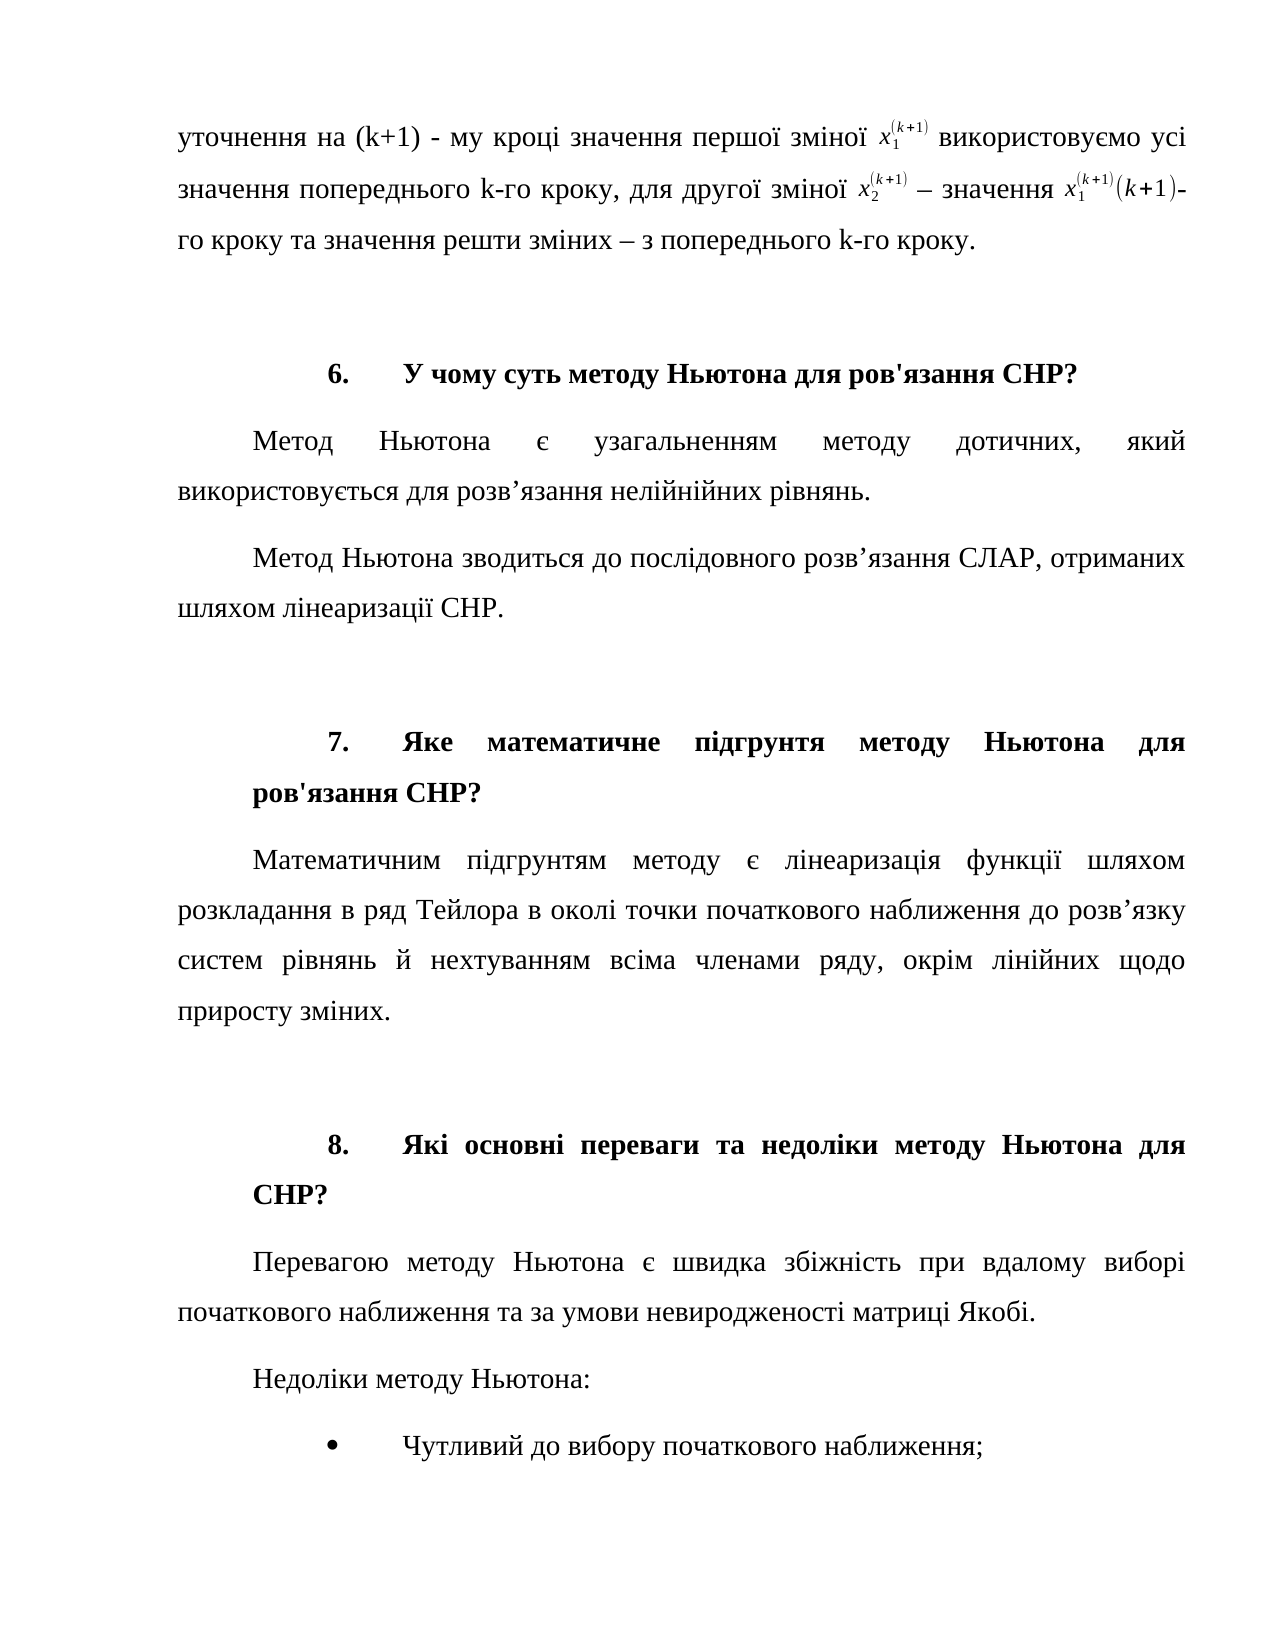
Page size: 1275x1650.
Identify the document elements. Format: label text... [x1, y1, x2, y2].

text Перевагою методу Ньютона є швидка збіжність при вдалому виборі початкового наближення та за умови невиродженості матриці Якобі. [177, 1244, 1186, 1328]
text Математичним підгрунтям методу є лінеаризація функції шляхом розкладання в ряд Тейлора в околі точки початкового наближення до розв’язку систем рівнянь й нехтуванням всіма членами ряду, окрім лінійних щодо приросту зміних. [177, 842, 1186, 1026]
list Чутливий до вибору початкового наближення; [252, 1428, 1186, 1462]
list Які основні переваги та недоліки методу Ньютона для СНР? [252, 1127, 1186, 1211]
text Недоліки методу Ньютона: [177, 1361, 1186, 1395]
text Метод Ньютона зводиться до послідовного розв’язання СЛАР, отриманих шляхом лінеаризації СНР. [177, 540, 1186, 624]
list Яке математичне підгрунтя методу Ньютона для ров'язання СНР? [252, 724, 1186, 808]
text Метод Ньютона є узагальненням методу дотичних, який використовується для розв’язання нелійнійних рівнянь. [177, 423, 1186, 507]
list У чому суть методу Ньютона для ров'язання СНР? [252, 356, 1186, 389]
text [177, 118, 1186, 256]
